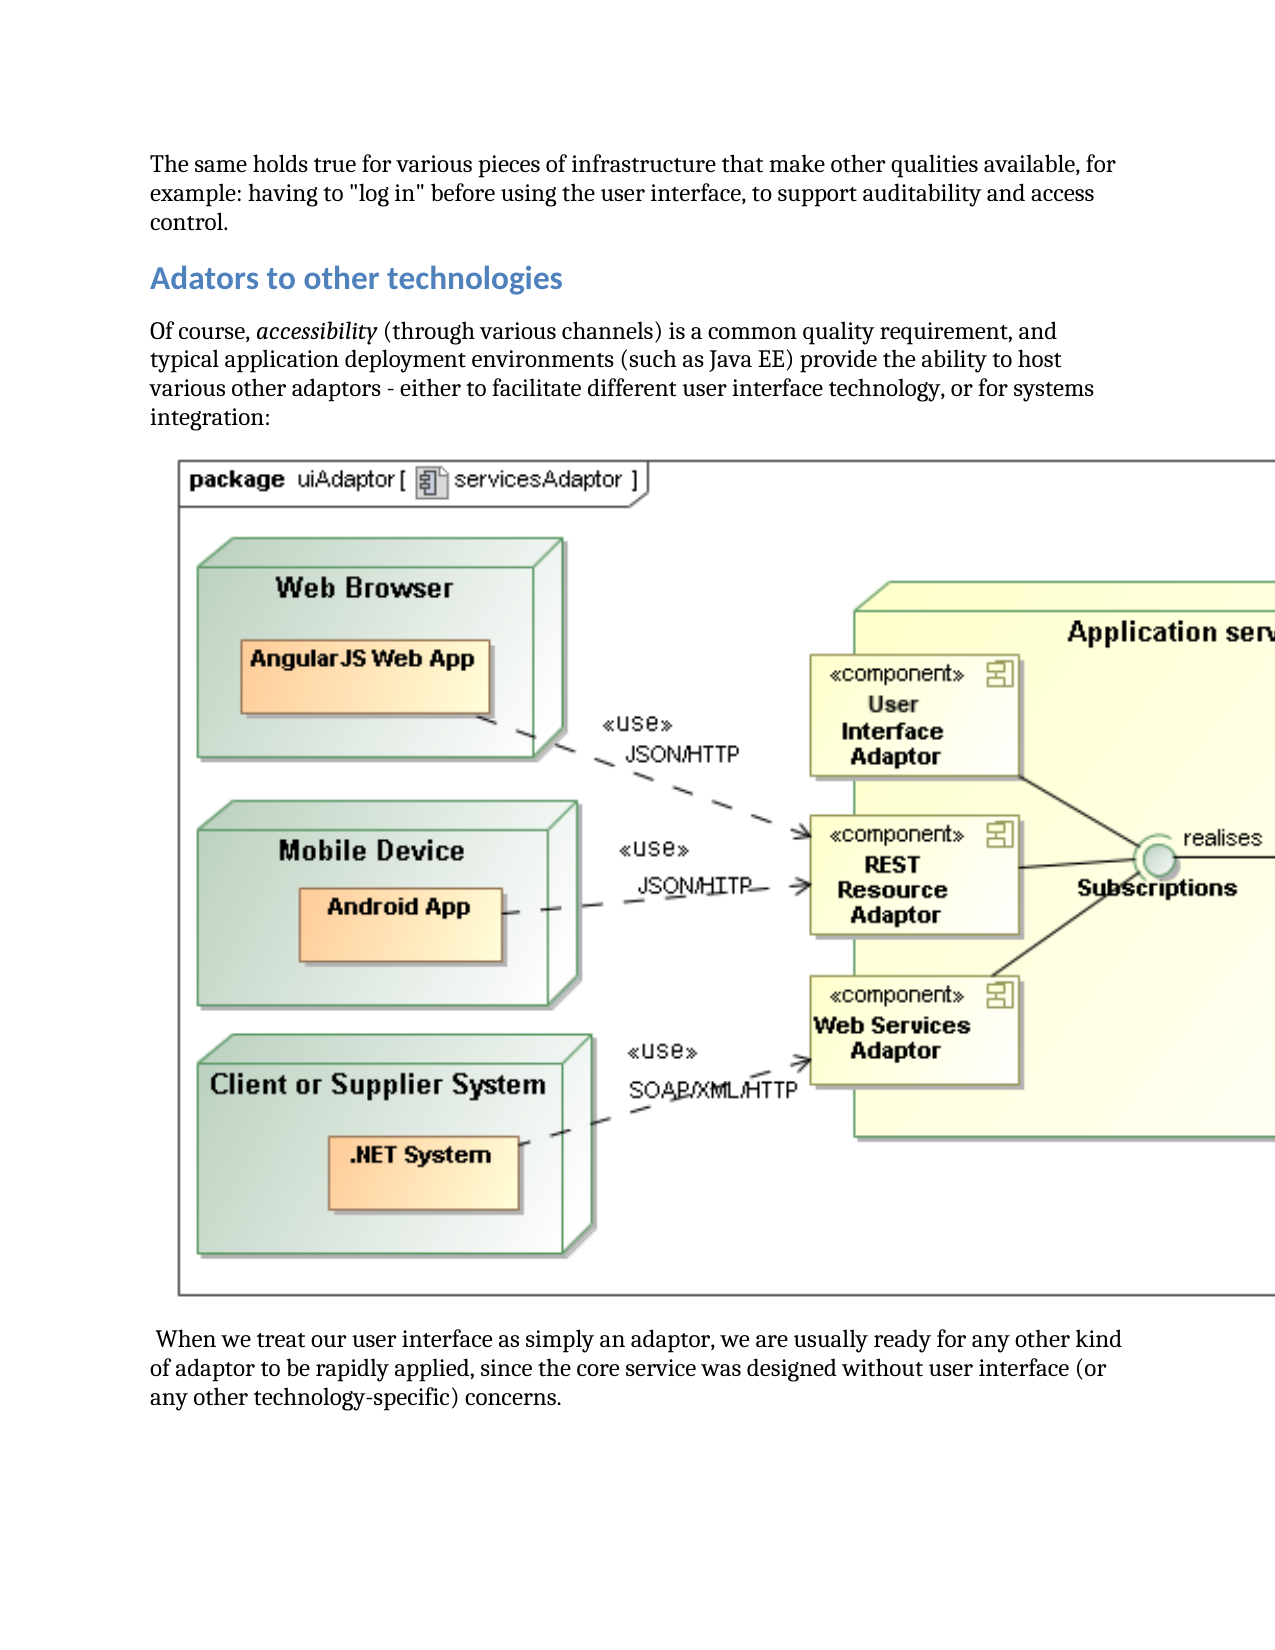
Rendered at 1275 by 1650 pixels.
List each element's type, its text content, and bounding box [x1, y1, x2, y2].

subtitle Adators to other technologies [150, 257, 1125, 298]
text The same holds true for various pieces of infrastructure that make other qualities available, for example: having to "log in" before using the user interface, to support auditability and access control. [150, 150, 1125, 236]
text Of course, accessibility (through various channels) is a common quality requirement, and typical application deployment environments (such as Java EE) provide the ability to host various other adaptors - either to facilitate different user interface technology, or for systems integration: [150, 317, 1125, 432]
picture [168, 450, 1275, 1326]
